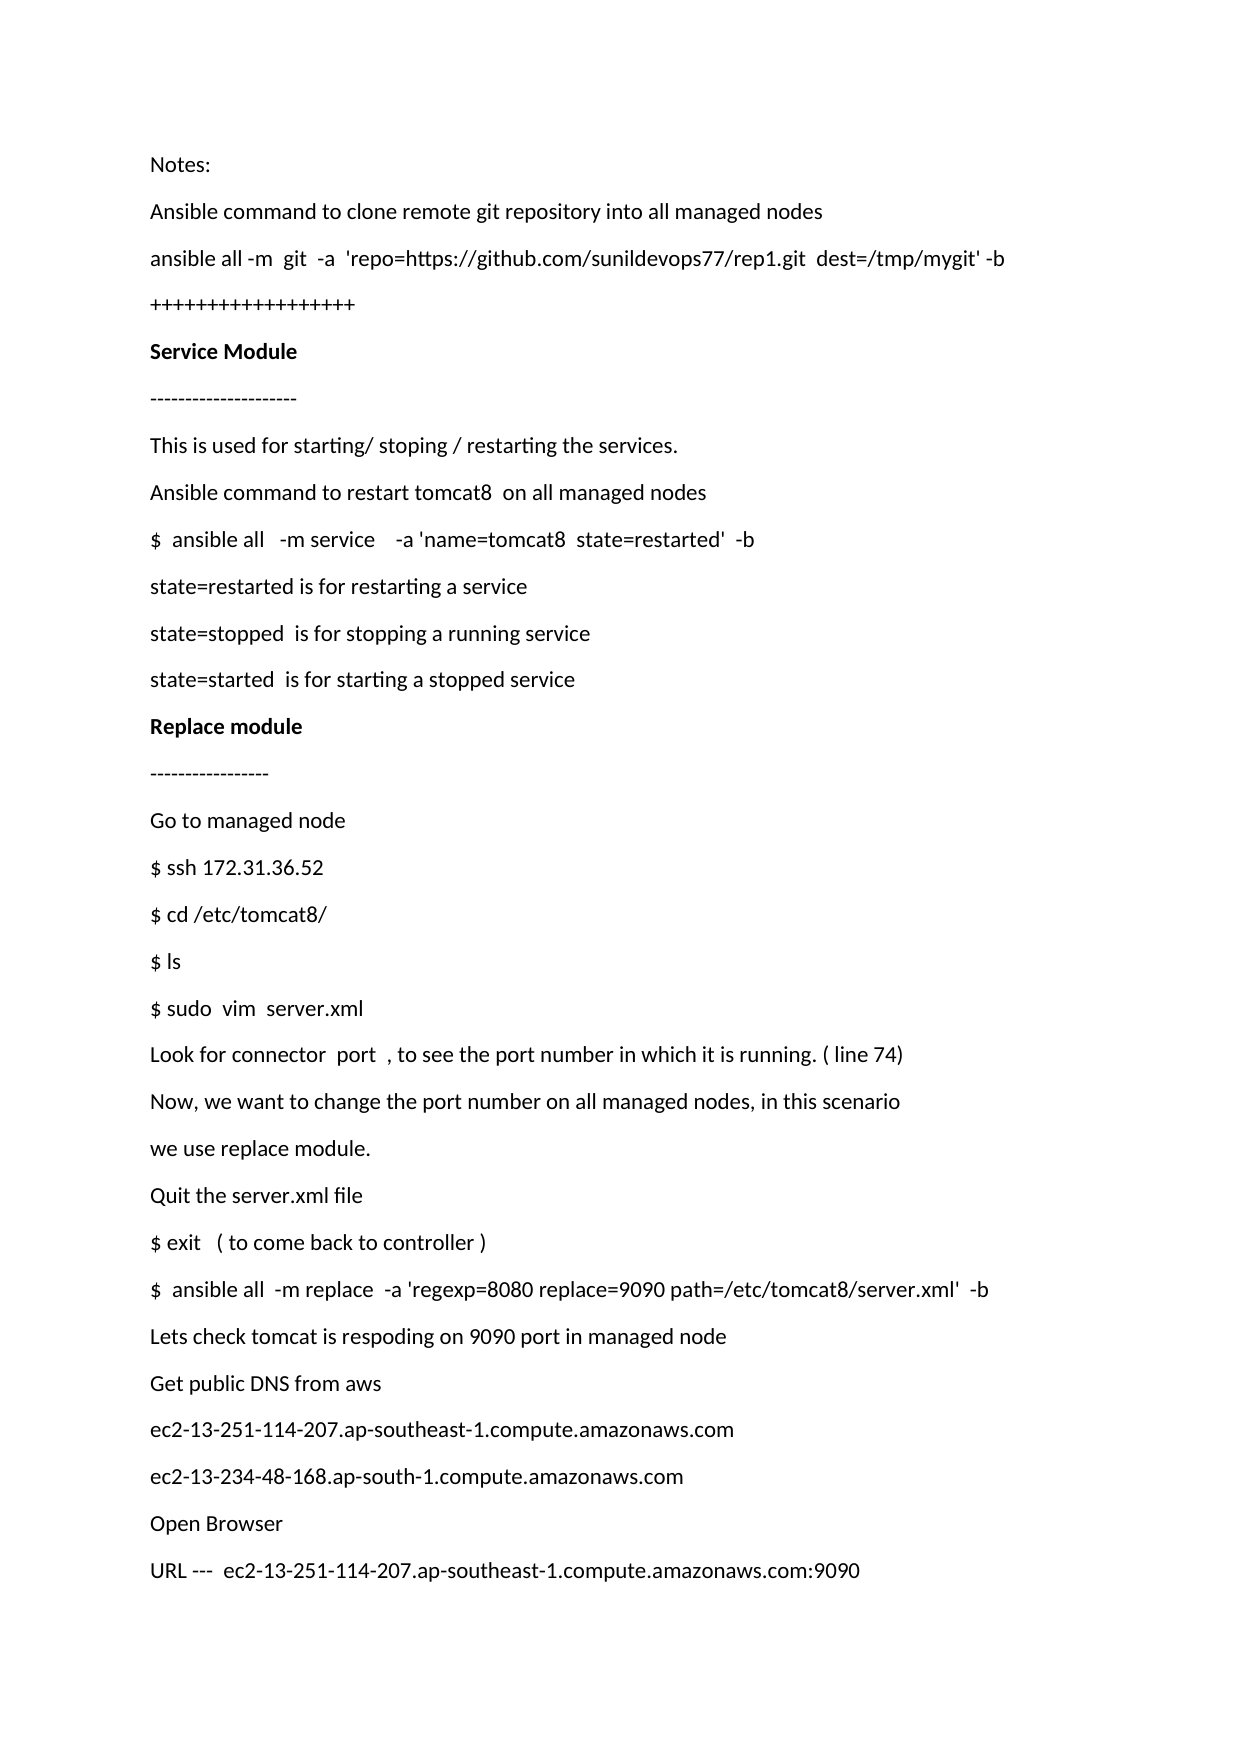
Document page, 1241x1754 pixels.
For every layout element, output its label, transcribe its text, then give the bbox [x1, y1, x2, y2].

text $ cd /etc/tomcat8/ [150, 900, 1090, 928]
text state=stopped is for stopping a running service [150, 619, 1090, 647]
text ec2-13-251-114-207.ap-southeast-1.compute.amazonaws.com [150, 1416, 1090, 1444]
text $ ansible all -m replace -a 'regexp=8080 replace=9090 path=/etc/tomcat8/server.xml' -b [150, 1275, 1090, 1303]
text Go to managed node [150, 806, 1090, 834]
text Ansible command to clone remote git repository into all managed nodes [150, 197, 1090, 225]
text Lets check tomcat is respoding on 9090 port in managed node [150, 1322, 1090, 1350]
text state=started is for starting a stopped service [150, 666, 1090, 694]
text Replace module [150, 712, 1090, 741]
text Ansible command to restart tomcat8 on all managed nodes [150, 478, 1090, 506]
text URL --- ec2-13-251-114-207.ap-southeast-1.compute.amazonaws.com:9090 [150, 1556, 1090, 1584]
text This is used for starting/ stoping / restarting the services. [150, 431, 1090, 459]
text $ ls [150, 947, 1090, 975]
text $ ansible all -m service -a 'name=tomcat8 state=restarted' -b [150, 525, 1090, 553]
text $ sudo vim server.xml [150, 994, 1090, 1022]
text $ ssh 172.31.36.52 [150, 853, 1090, 881]
text Get public DNS from aws [150, 1369, 1090, 1397]
text Quit the server.xml file [150, 1181, 1090, 1209]
text Service Module [150, 337, 1090, 366]
text Open Browser [150, 1509, 1090, 1537]
text Notes: [150, 150, 1090, 178]
text --------------------- [150, 384, 1090, 412]
text ansible all -m git -a 'repo=https://github.com/sunildevops77/rep1.git dest=/tmp/mygit' -b [150, 244, 1090, 272]
text state=restarted is for restarting a service [150, 572, 1090, 600]
text Now, we want to change the port number on all managed nodes, in this scenario [150, 1087, 1090, 1116]
text ++++++++++++++++++ [150, 291, 1090, 319]
text we use replace module. [150, 1134, 1090, 1162]
text ec2-13-234-48-168.ap-south-1.compute.amazonaws.com [150, 1462, 1090, 1491]
text Look for connector port , to see the port number in which it is running. ( line 74) [150, 1041, 1090, 1069]
text $ exit ( to come back to controller ) [150, 1228, 1090, 1256]
text ----------------- [150, 759, 1090, 787]
